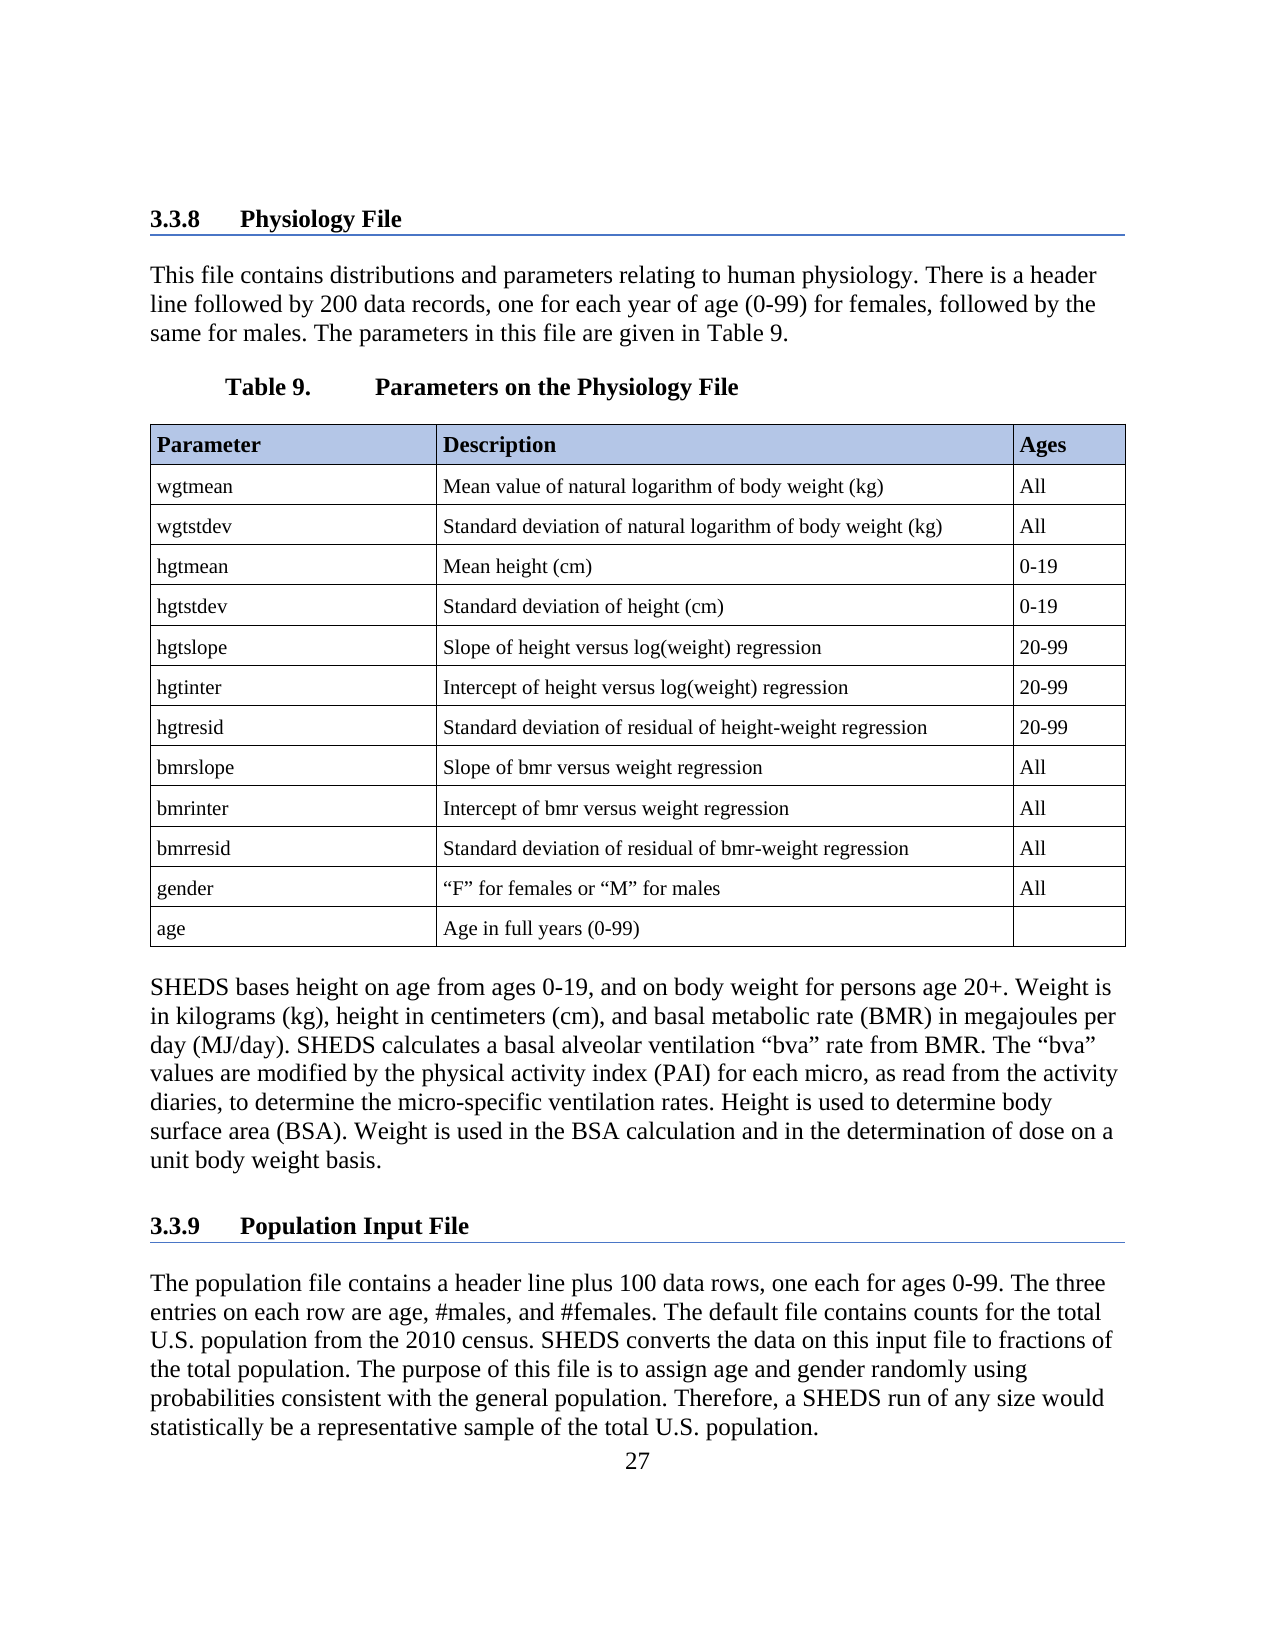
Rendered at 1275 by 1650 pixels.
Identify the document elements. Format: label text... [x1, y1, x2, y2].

table_cell age [151, 907, 436, 946]
table_cell Standard deviation of natural logarithm of body weight (kg) [437, 505, 1013, 544]
table_cell wgtmean [151, 465, 436, 504]
table_cell 0-19 [1014, 545, 1125, 584]
table_header Description [437, 425, 1013, 464]
table_cell Intercept of height versus log(weight) regression [437, 666, 1013, 705]
table_cell 0-19 [1014, 585, 1125, 624]
table_cell wgtstdev [151, 505, 436, 544]
table_cell Standard deviation of height (cm) [437, 585, 1013, 624]
table_cell bmrslope [151, 746, 436, 785]
text SHEDS bases height on age from ages 0-19, and on body weight for persons age 20+. Weight is in kilograms (kg), height in centimeters (cm), and basal metabolic rate (BMR) in megajoules per day (MJ/day). SHEDS calculates a basal alveolar ventilation “bva” rate from BMR. The “bva” values are modified by the physical activity index (PAI) for each micro, as read from the activity diaries, to determine the micro-specific ventilation rates. Height is used to determine body surface area (BSA). Weight is used in the BSA calculation and in the determination of dose on a unit body weight basis. [150, 972, 1125, 1173]
table_cell Mean height (cm) [437, 545, 1013, 584]
table_cell All [1014, 827, 1125, 866]
table_cell Age in full years (0-99) [437, 907, 1013, 946]
table_cell All [1014, 867, 1125, 906]
table_cell All [1014, 505, 1125, 544]
table_cell bmrinter [151, 786, 436, 826]
table_cell All [1014, 786, 1125, 826]
table_cell Intercept of bmr versus weight regression [437, 786, 1013, 826]
table_cell bmrresid [151, 827, 436, 866]
table_cell hgtinter [151, 666, 436, 705]
table_cell All [1014, 746, 1125, 785]
text The population file contains a header line plus 100 data rows, one each for ages 0-99. The three entries on each row are age, #males, and #females. The default file contains counts for the total U.S. population from the 2010 census. SHEDS converts the data on this input file to fractions of the total population. The purpose of this file is to assign age and gender randomly using probabilities consistent with the general population. Therefore, a SHEDS run of any size would statistically be a representative sample of the total U.S. population. [150, 1268, 1125, 1440]
subtitle Population Input File [150, 1211, 1125, 1242]
table_cell “F” for females or “M” for males [437, 867, 1013, 906]
text Parameters on the Physiology File [225, 372, 1125, 401]
text This file contains distributions and parameters relating to human physiology. There is a header line followed by 200 data records, one for each year of age (0-99) for females, followed by the same for males. The parameters in this file are given in Table 9. [150, 261, 1125, 347]
table_cell Standard deviation of residual of bmr-weight regression [437, 827, 1013, 866]
table_cell Slope of bmr versus weight regression [437, 746, 1013, 785]
table_header Parameter [151, 425, 436, 464]
table_cell 20-99 [1014, 706, 1125, 745]
table_cell gender [151, 867, 436, 906]
subtitle Physiology File [150, 204, 1125, 234]
table_cell Slope of height versus log(weight) regression [437, 626, 1013, 665]
table_cell hgtmean [151, 545, 436, 584]
table_cell [1014, 907, 1125, 946]
table_cell All [1014, 465, 1125, 504]
table_cell Mean value of natural logarithm of body weight (kg) [437, 465, 1013, 504]
table_cell Standard deviation of residual of height-weight regression [437, 706, 1013, 745]
table_cell hgtstdev [151, 585, 436, 624]
table_cell 20-99 [1014, 666, 1125, 705]
table_cell 20-99 [1014, 626, 1125, 665]
table_header Ages [1014, 425, 1125, 464]
table_cell hgtslope [151, 626, 436, 665]
table_cell hgtresid [151, 706, 436, 745]
